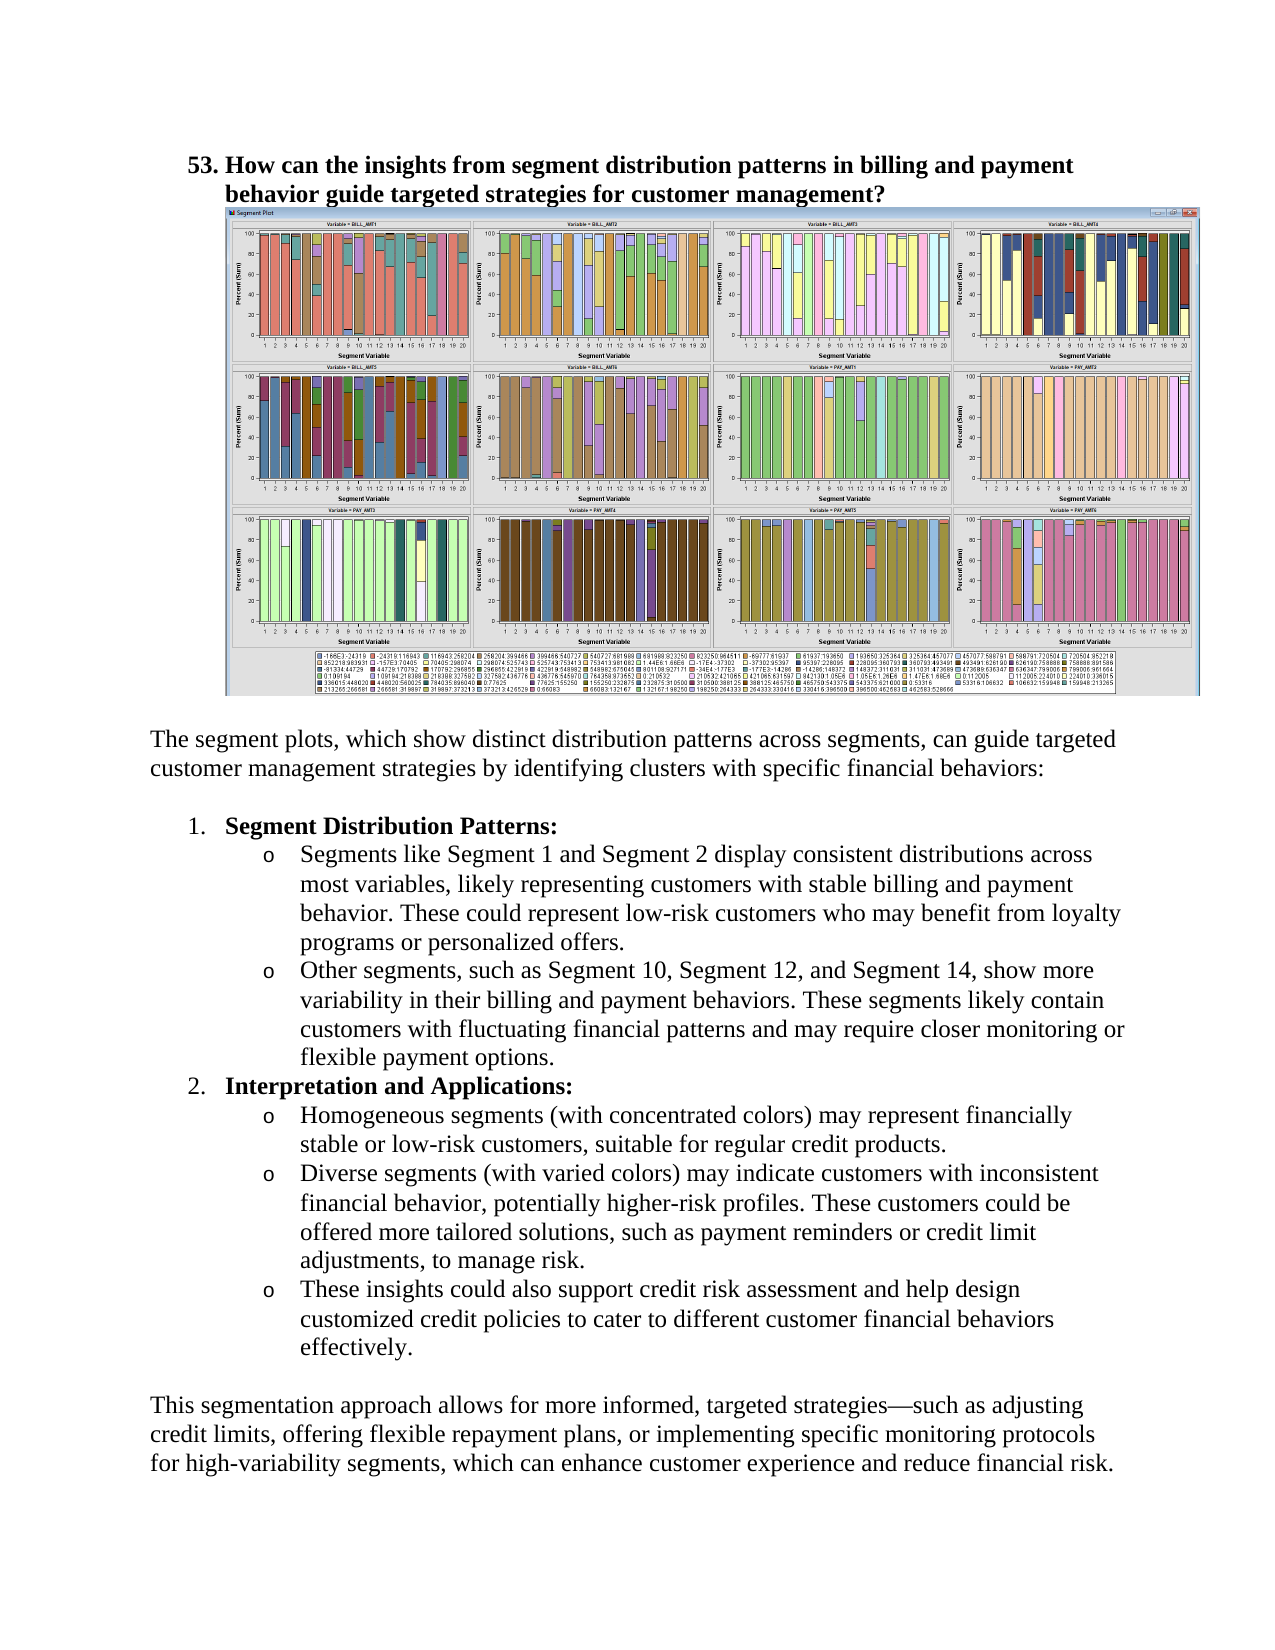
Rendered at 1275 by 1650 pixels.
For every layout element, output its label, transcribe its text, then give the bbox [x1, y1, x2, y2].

list Interpretation and Applications: [187, 1187, 1125, 1215]
text These plots reveal that some segments (e.g., Segment 1 and Segment 2) consist of customers with stable billing and payment patterns, whereas other segments exhibit more variability in both billing and payment amounts, suggesting diverse financial behaviors. [150, 150, 1125, 236]
list These insights could also support credit risk assessment and help design customized credit policies to cater to different customer financial behaviors effectively. [262, 1389, 1125, 1477]
list Diverse segments (with varied colors) may indicate customers with inconsistent financial behavior, potentially higher-risk profiles. These customers could be offered more tailored solutions, such as payment reminders or credit limit adjustments, to manage risk. [262, 1274, 1125, 1389]
list Homogeneous segments (with concentrated colors) may represent financially stable or low-risk customers, suitable for regular credit products. [262, 1215, 1125, 1274]
list Segments like Segment 1 and Segment 2 display consistent distributions across most variables, likely representing customers with stable billing and payment behavior. These could represent low-risk customers who may benefit from loyalty programs or personalized offers. [262, 955, 1125, 1071]
list Other segments, such as Segment 10, Segment 12, and Segment 14, show more variability in their billing and payment behaviors. These segments likely contain customers with fluctuating financial patterns and may require closer monitoring or flexible payment options. [262, 1071, 1125, 1187]
text The segment plots, which show distinct distribution patterns across segments, can guide targeted customer management strategies by identifying clusters with specific financial behaviors: [150, 811, 1125, 897]
list Segment Distribution Patterns: [187, 926, 1125, 955]
list How can the insights from segment distribution patterns in billing and payment behavior guide targeted strategies for customer management? [187, 265, 1125, 323]
picture [225, 322, 1200, 811]
